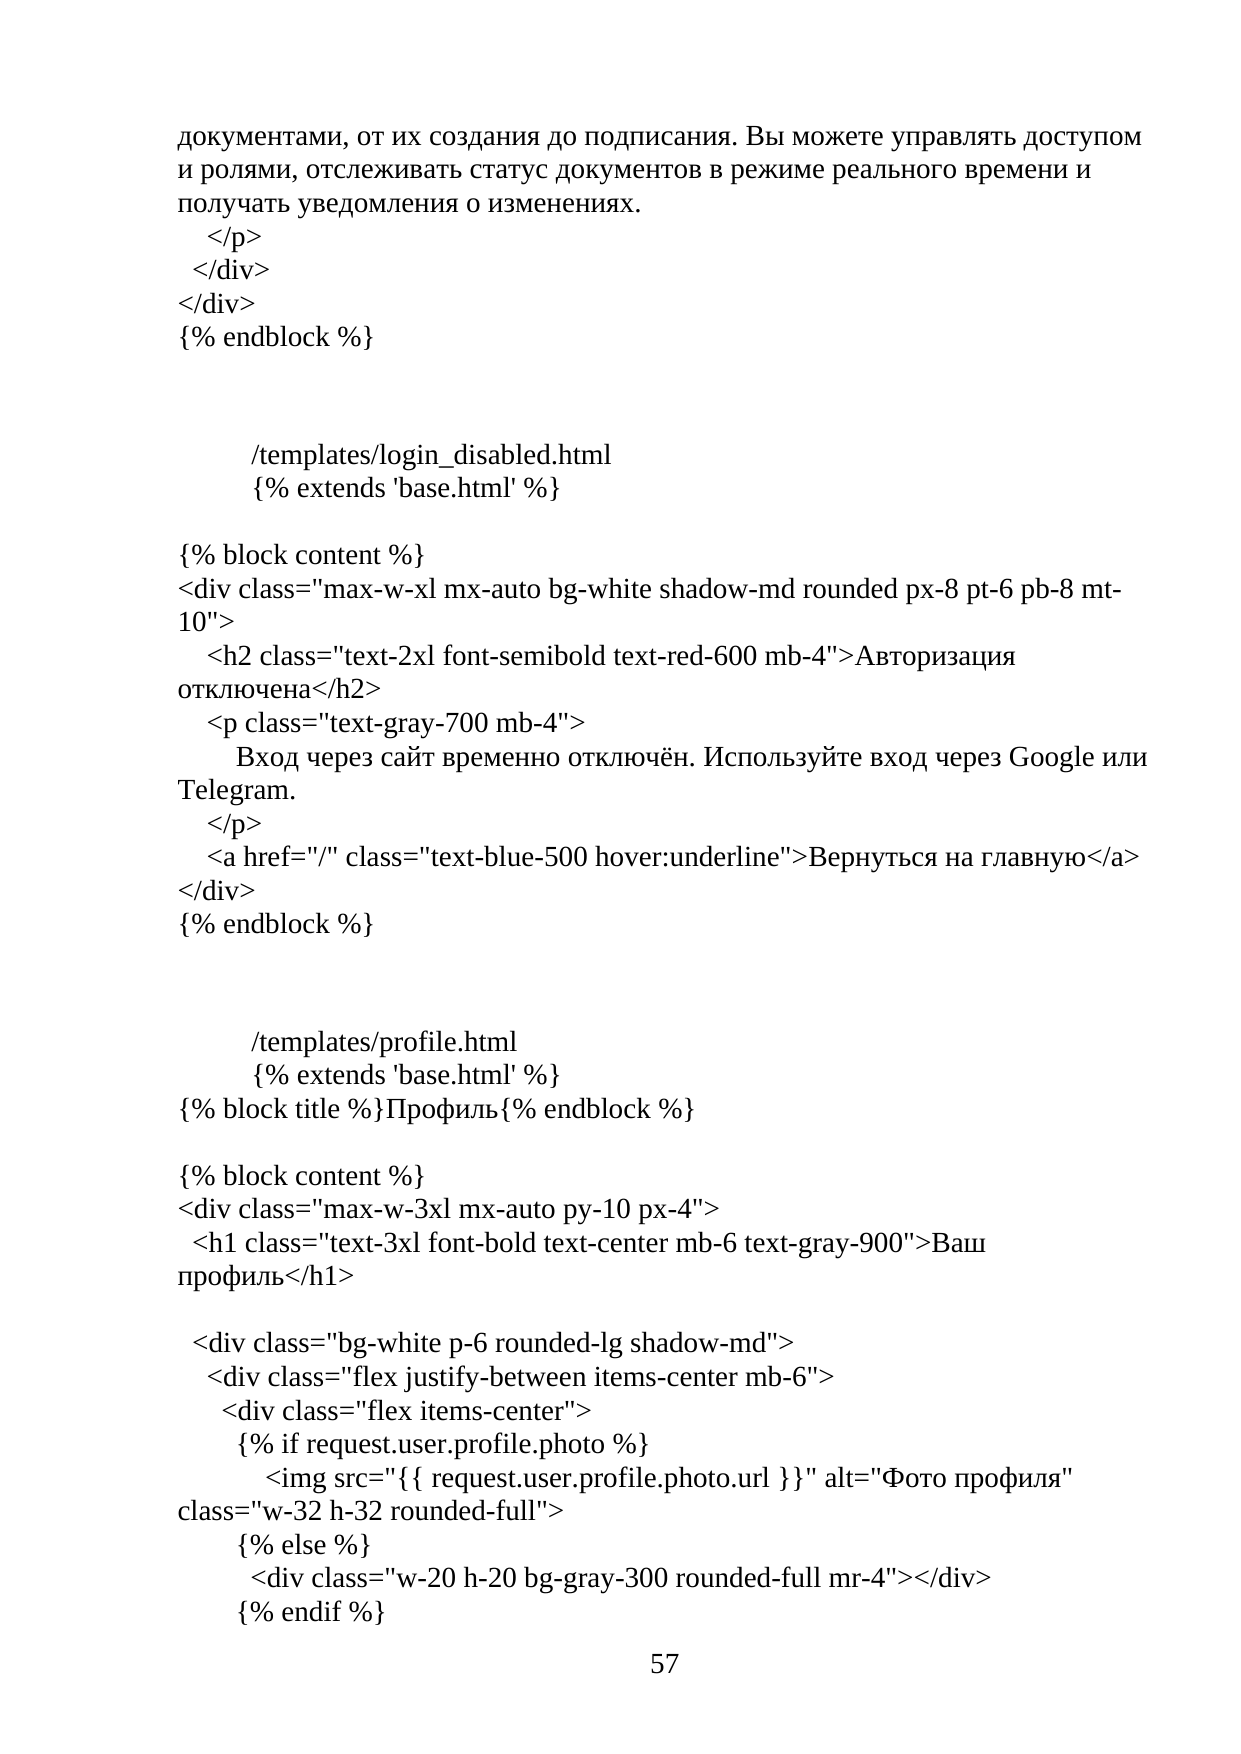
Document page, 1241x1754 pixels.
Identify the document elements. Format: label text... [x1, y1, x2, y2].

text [177, 118, 1152, 386]
text {% extends 'base.html' %} {% block content %} <div class="max-w-xl mx-auto bg-white shadow-md rounded px-8 pt-6 pb-8 mt-10"> <h2 class="text-2xl font-semibold text-red-600 mb-4">Авторизация отключена</h2> <p class="text-gray-700 mb-4"> Вход через сайт временно отключён. Используйте вход через Google или Telegram. </p> <a href="/" class="text-blue-500 hover:underline">Вернуться на главную</a> </div> {% endblock %} [177, 470, 1152, 973]
text /templates/profile.html [177, 1024, 1152, 1057]
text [177, 1057, 1152, 1627]
text /templates/login_disabled.html [177, 437, 1152, 470]
